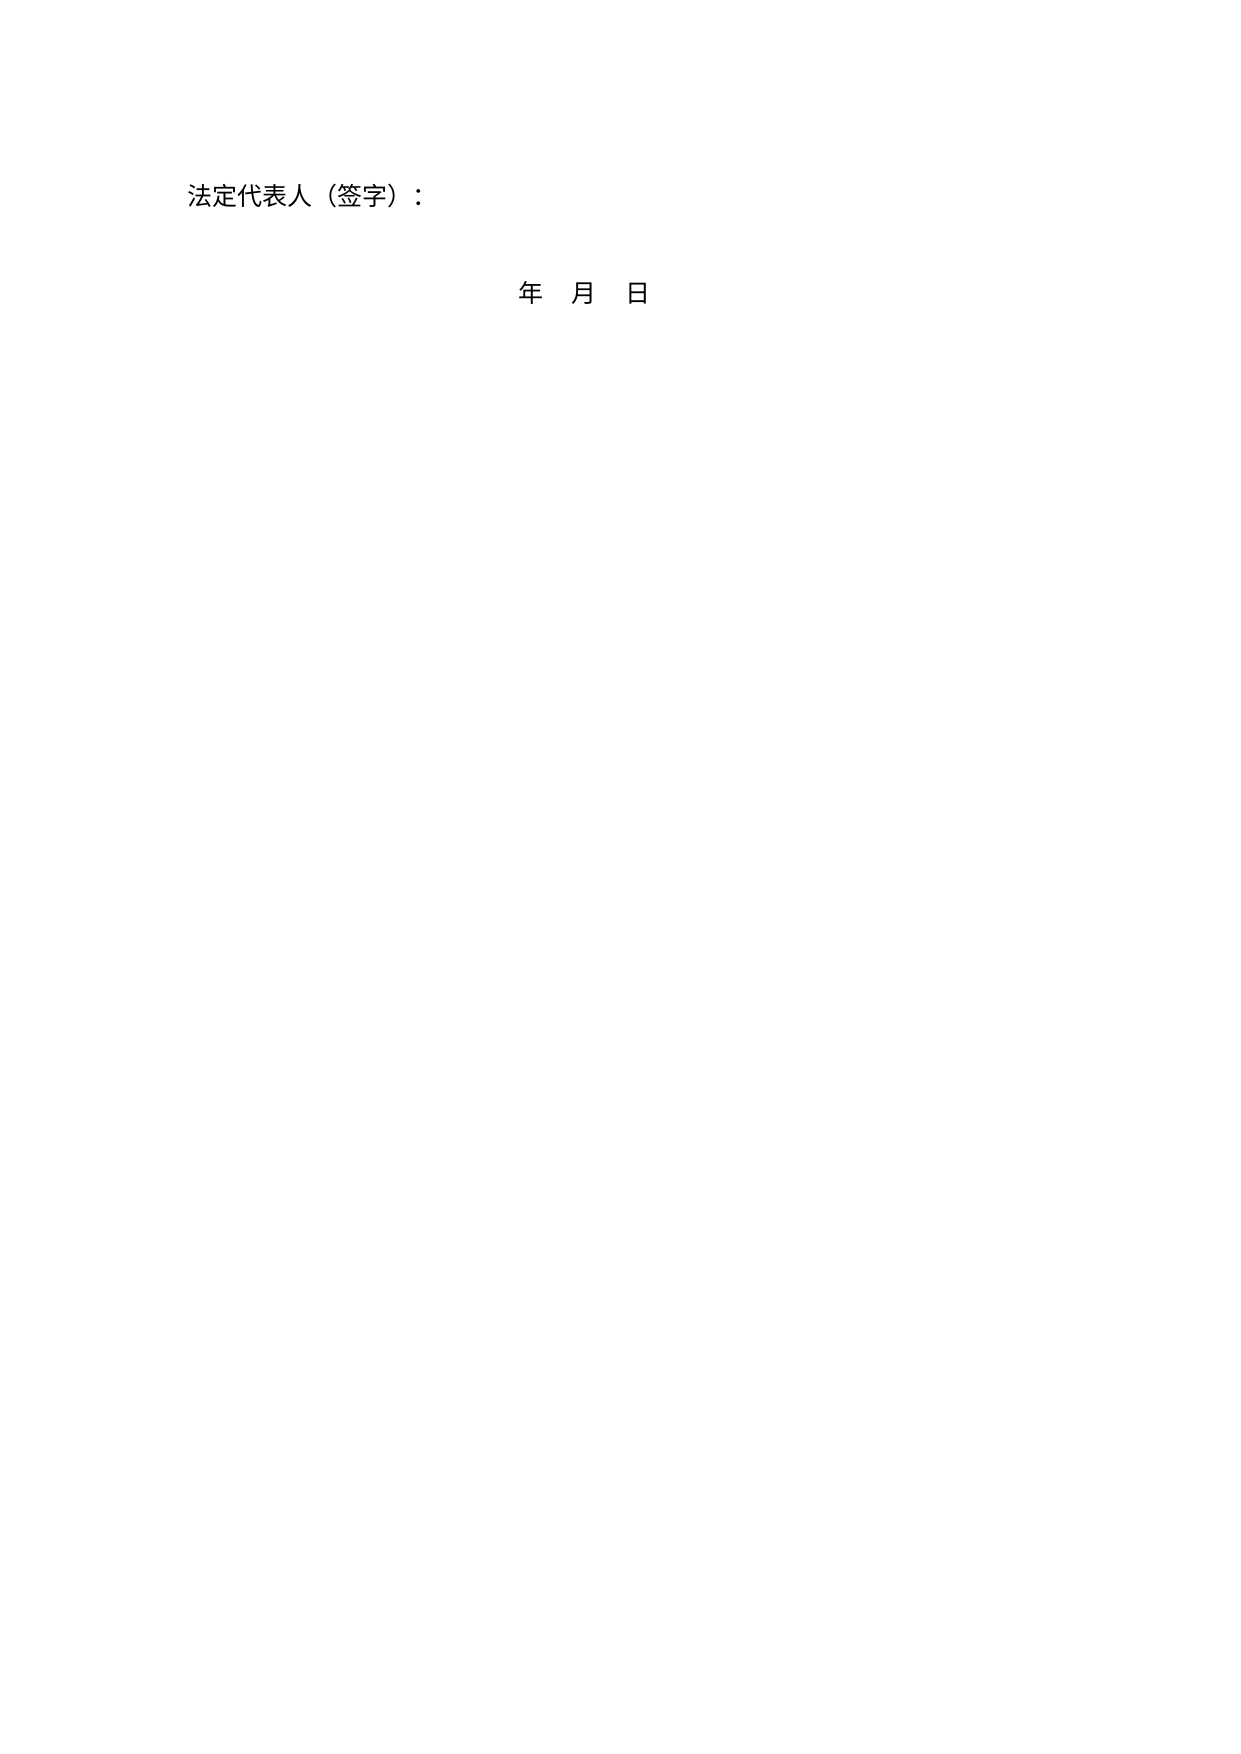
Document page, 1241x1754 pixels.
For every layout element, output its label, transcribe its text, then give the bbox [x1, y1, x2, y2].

text 年 月 日 [187, 259, 1053, 324]
text 法定代表人（签字）： [187, 162, 1053, 227]
